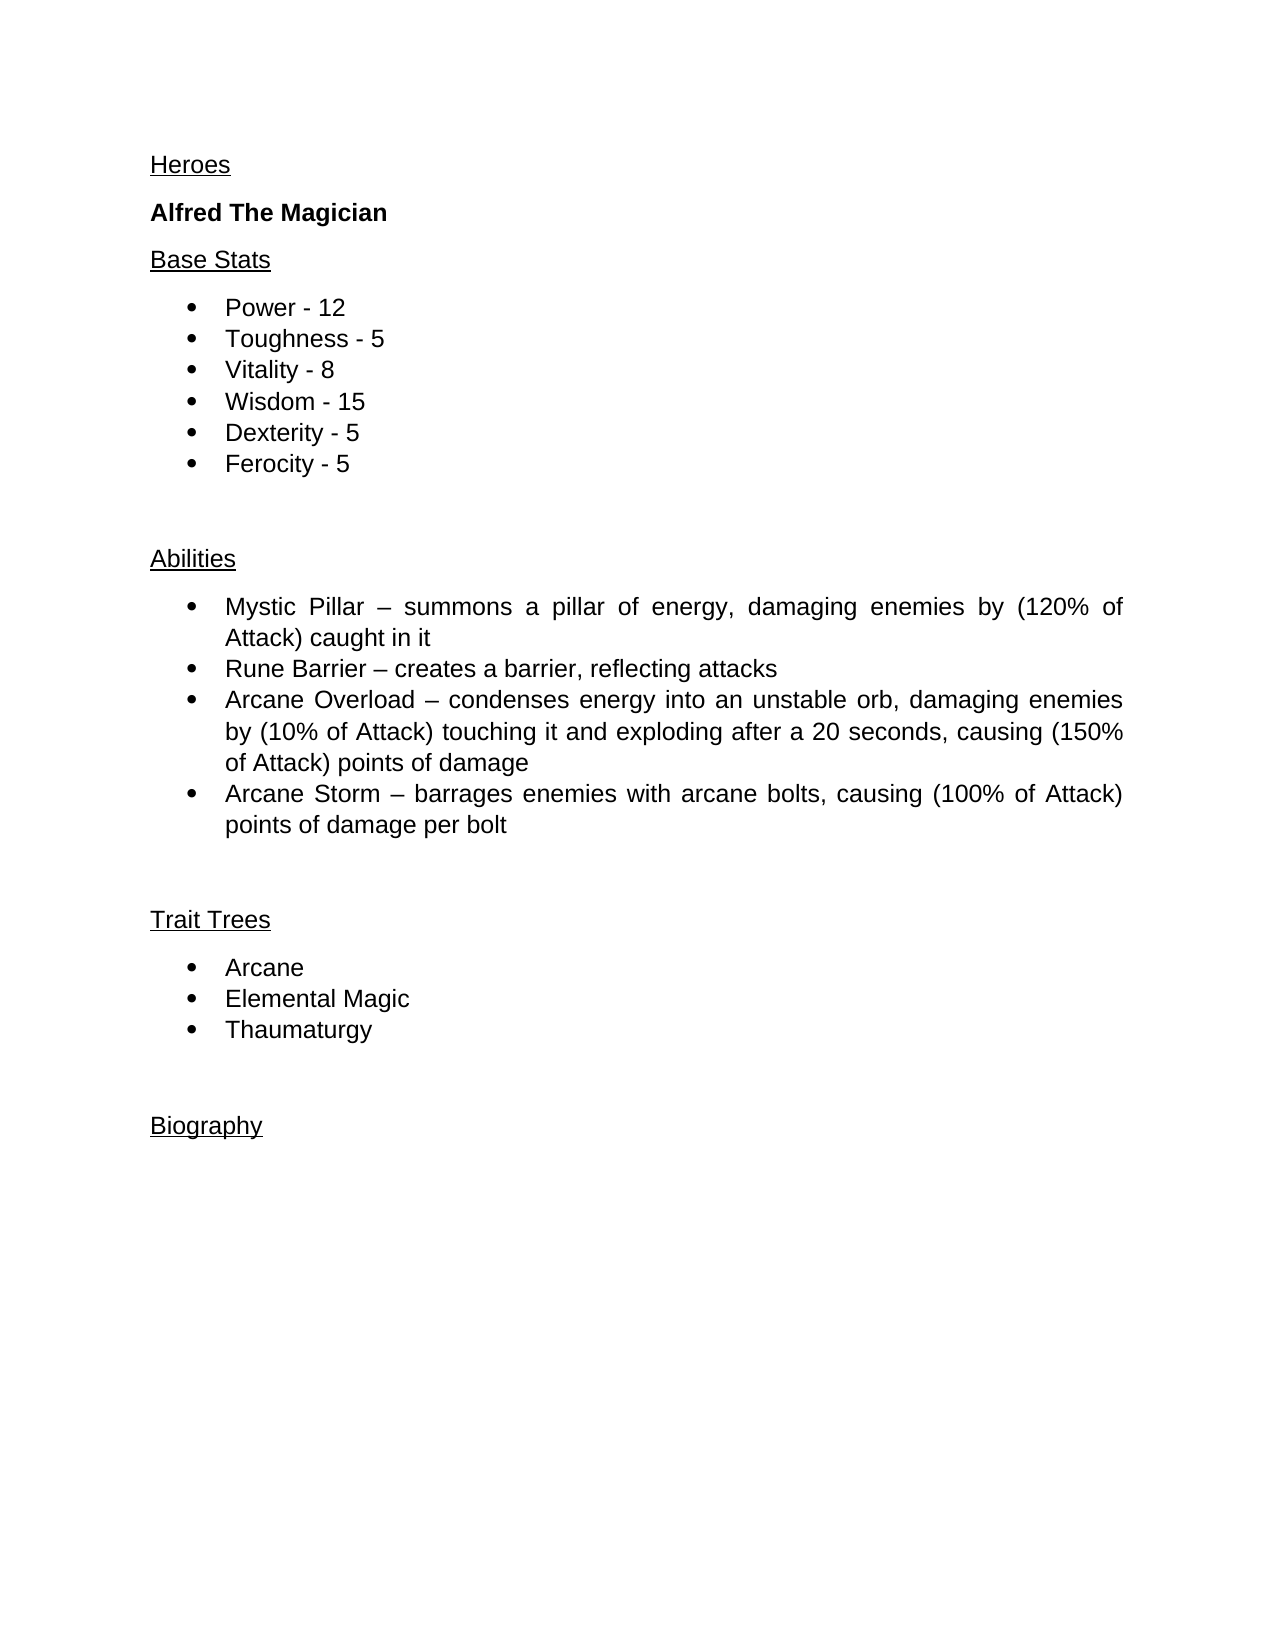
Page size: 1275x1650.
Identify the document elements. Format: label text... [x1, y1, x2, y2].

list Elemental Magic [187, 984, 1125, 1013]
text Heroes [150, 150, 1125, 179]
text Trait Trees [150, 905, 1125, 934]
list Dexterity - 5 [187, 418, 1125, 447]
list Vitality - 8 [187, 355, 1125, 384]
text Biography [150, 1111, 1125, 1139]
list Toughness - 5 [187, 324, 1125, 353]
list Rune Barrier – creates a barrier, reflecting attacks [187, 654, 1125, 683]
list Wisdom - 15 [187, 387, 1125, 415]
list Arcane Overload – condenses energy into an unstable orb, damaging enemies by (10% of Attack) touching it and exploding after a 20 seconds, causing (150% of Attack) points of damage [187, 685, 1125, 776]
text Abilities [150, 544, 1125, 573]
list Arcane [187, 953, 1125, 982]
list Mystic Pillar – summons a pillar of energy, damaging enemies by (120% of Attack) caught in it [187, 592, 1125, 652]
list Arcane Storm – barrages enemies with arcane bolts, causing (100% of Attack) points of damage per bolt [187, 779, 1125, 838]
text Alfred The Magician [150, 198, 1125, 226]
list Ferocity - 5 [187, 449, 1125, 478]
list Thaumaturgy [187, 1015, 1125, 1044]
text Base Stats [150, 245, 1125, 274]
list Power - 12 [187, 293, 1125, 322]
